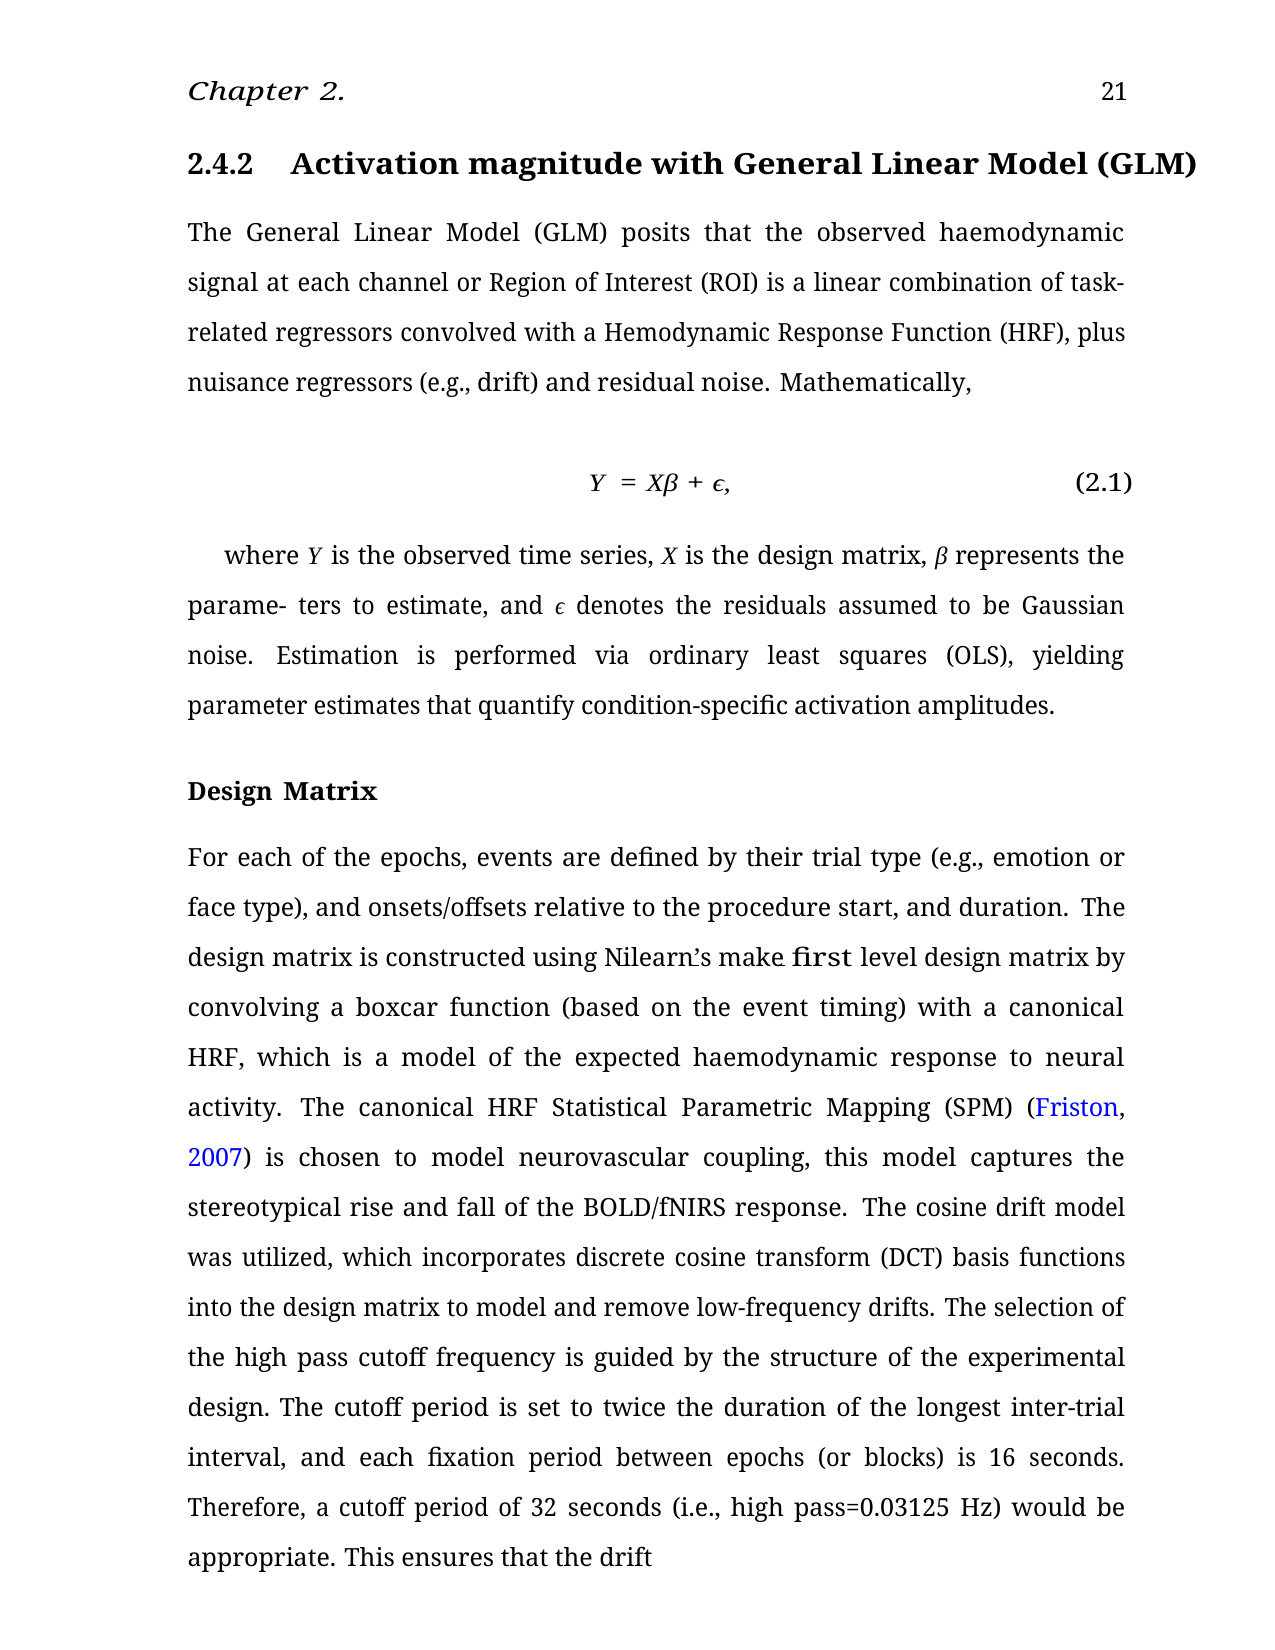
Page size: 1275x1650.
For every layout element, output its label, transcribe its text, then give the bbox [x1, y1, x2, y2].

subtitle Activation magnitude with General Linear Model (GLM) [187, 144, 1252, 183]
text where Y is the observed time series, X is the design matrix, β represents the parame- ters to estimate, and ϵ denotes the residuals assumed to be Gaussian noise. Estimation is performed via ordinary least squares (OLS), yielding parameter estimates that quantify condition-specific activation amplitudes. [187, 538, 1125, 722]
subtitle Design Matrix [187, 773, 1252, 807]
text For each of the epochs, events are defined by their trial type (e.g., emotion or face type), and onsets/offsets relative to the procedure start, and duration. The design matrix is constructed using Nilearn’s make first level design matrix by convolving a boxcar function (based on the event timing) with a canonical HRF, which is a model of the expected haemodynamic response to neural activity. The canonical HRF Statistical Parametric Mapping (SPM) (Friston, 2007) is chosen to model neurovascular coupling, this model captures the stereotypical rise and fall of the BOLD/fNIRS response. The cosine drift model was utilized, which incorporates discrete cosine transform (DCT) basis functions into the design matrix to model and remove low-frequency drifts. The selection of the high pass cutoff frequency is guided by the structure of the experimental design. The cutoff period is set to twice the duration of the longest inter-trial interval, and each fixation period between epochs (or blocks) is 16 seconds. Therefore, a cutoff period of 32 seconds (i.e., high pass=0.03125 Hz) would be appropriate. This ensures that the drift [187, 840, 1125, 1574]
text Y = Xβ + ϵ, (2.1) [588, 465, 1252, 499]
text The General Linear Model (GLM) posits that the observed haemodynamic signal at each channel or Region of Interest (ROI) is a linear combination of task-related regressors convolved with a Hemodynamic Response Function (HRF), plus nuisance regressors (e.g., drift) and residual noise. Mathematically, [187, 214, 1125, 398]
